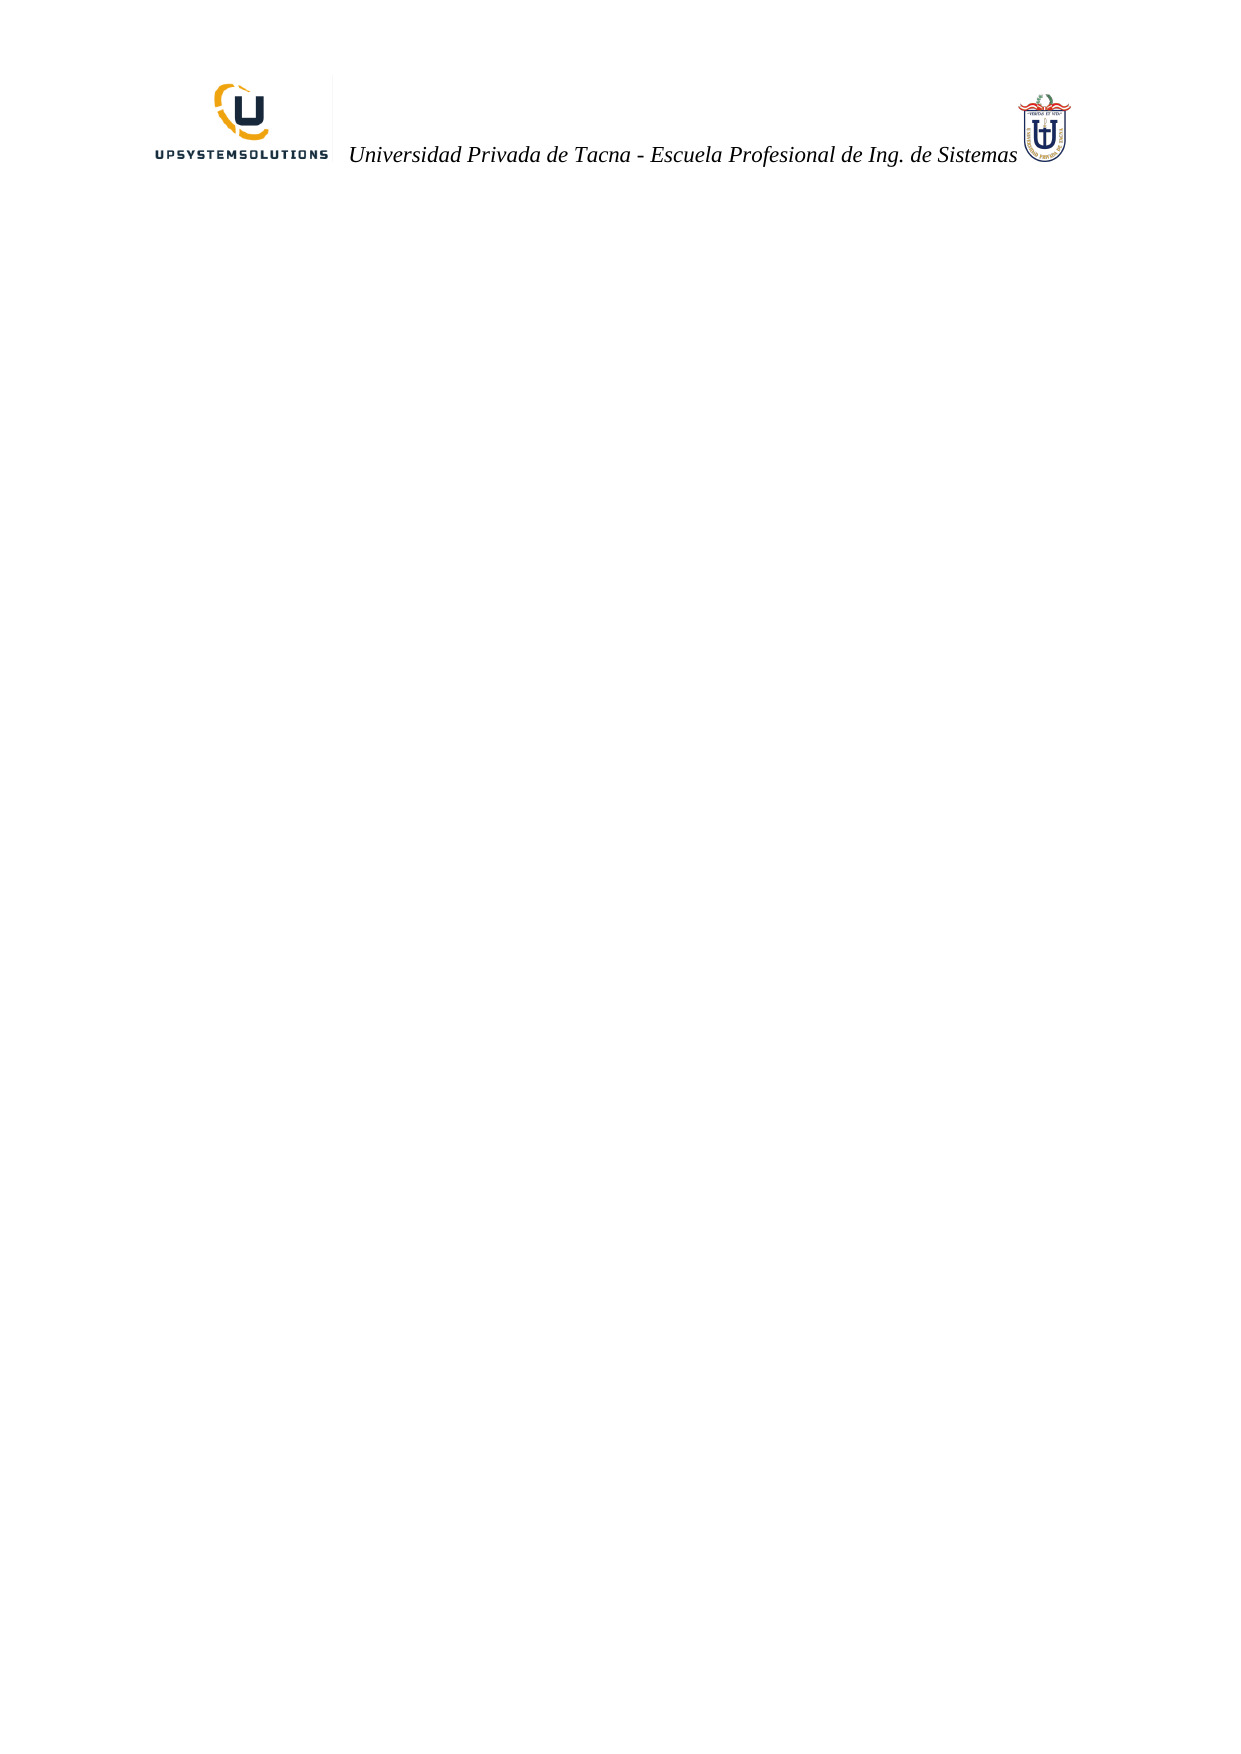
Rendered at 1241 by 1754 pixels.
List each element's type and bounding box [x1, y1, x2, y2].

picture [1018, 94, 1071, 162]
picture [150, 75, 333, 162]
